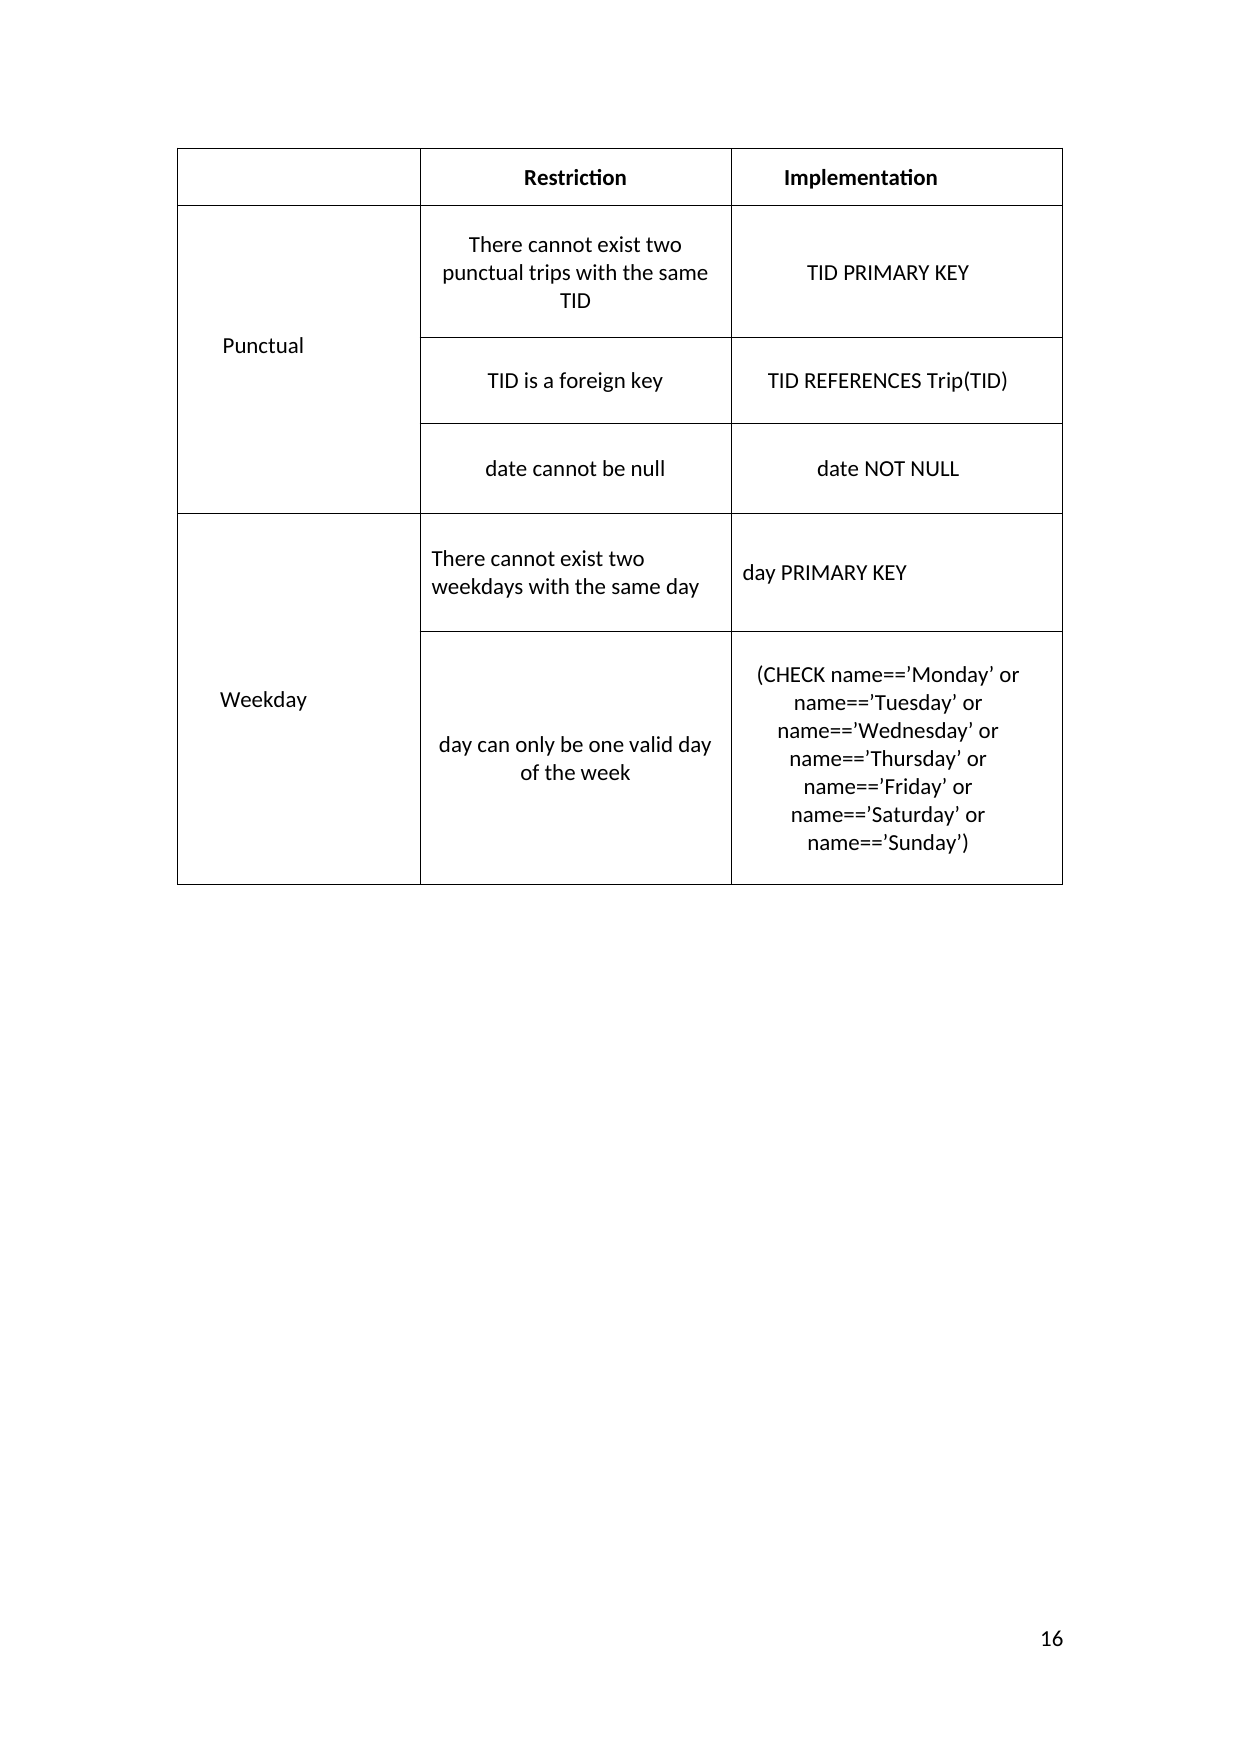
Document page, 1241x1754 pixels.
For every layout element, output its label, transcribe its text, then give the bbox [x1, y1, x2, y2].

table_cell day can only be one valid day of the week [421, 632, 731, 884]
table_cell Implementation [732, 149, 1062, 205]
table_cell date NOT NULL [732, 424, 1062, 513]
table_cell TID is a foreign key [421, 338, 731, 422]
table_cell Weekday [178, 514, 420, 884]
table_cell There cannot exist two punctual trips with the same TID [421, 206, 731, 337]
table_cell Restriction [421, 149, 731, 205]
table_cell date cannot be null [421, 424, 731, 513]
table_cell day PRIMARY KEY [732, 514, 1062, 631]
table_cell Punctual [178, 206, 420, 513]
table_cell TID PRIMARY KEY [732, 206, 1062, 337]
table_cell There cannot exist two weekdays with the same day [421, 514, 731, 631]
table_cell TID REFERENCES Trip(TID) [732, 338, 1062, 422]
table_cell (CHECK name==’Monday’ or name==’Tuesday’ or name==’Wednesday’ or name==’Thursday’ or name==’Friday’ or name==’Saturday’ or name==’Sunday’) [732, 632, 1062, 884]
